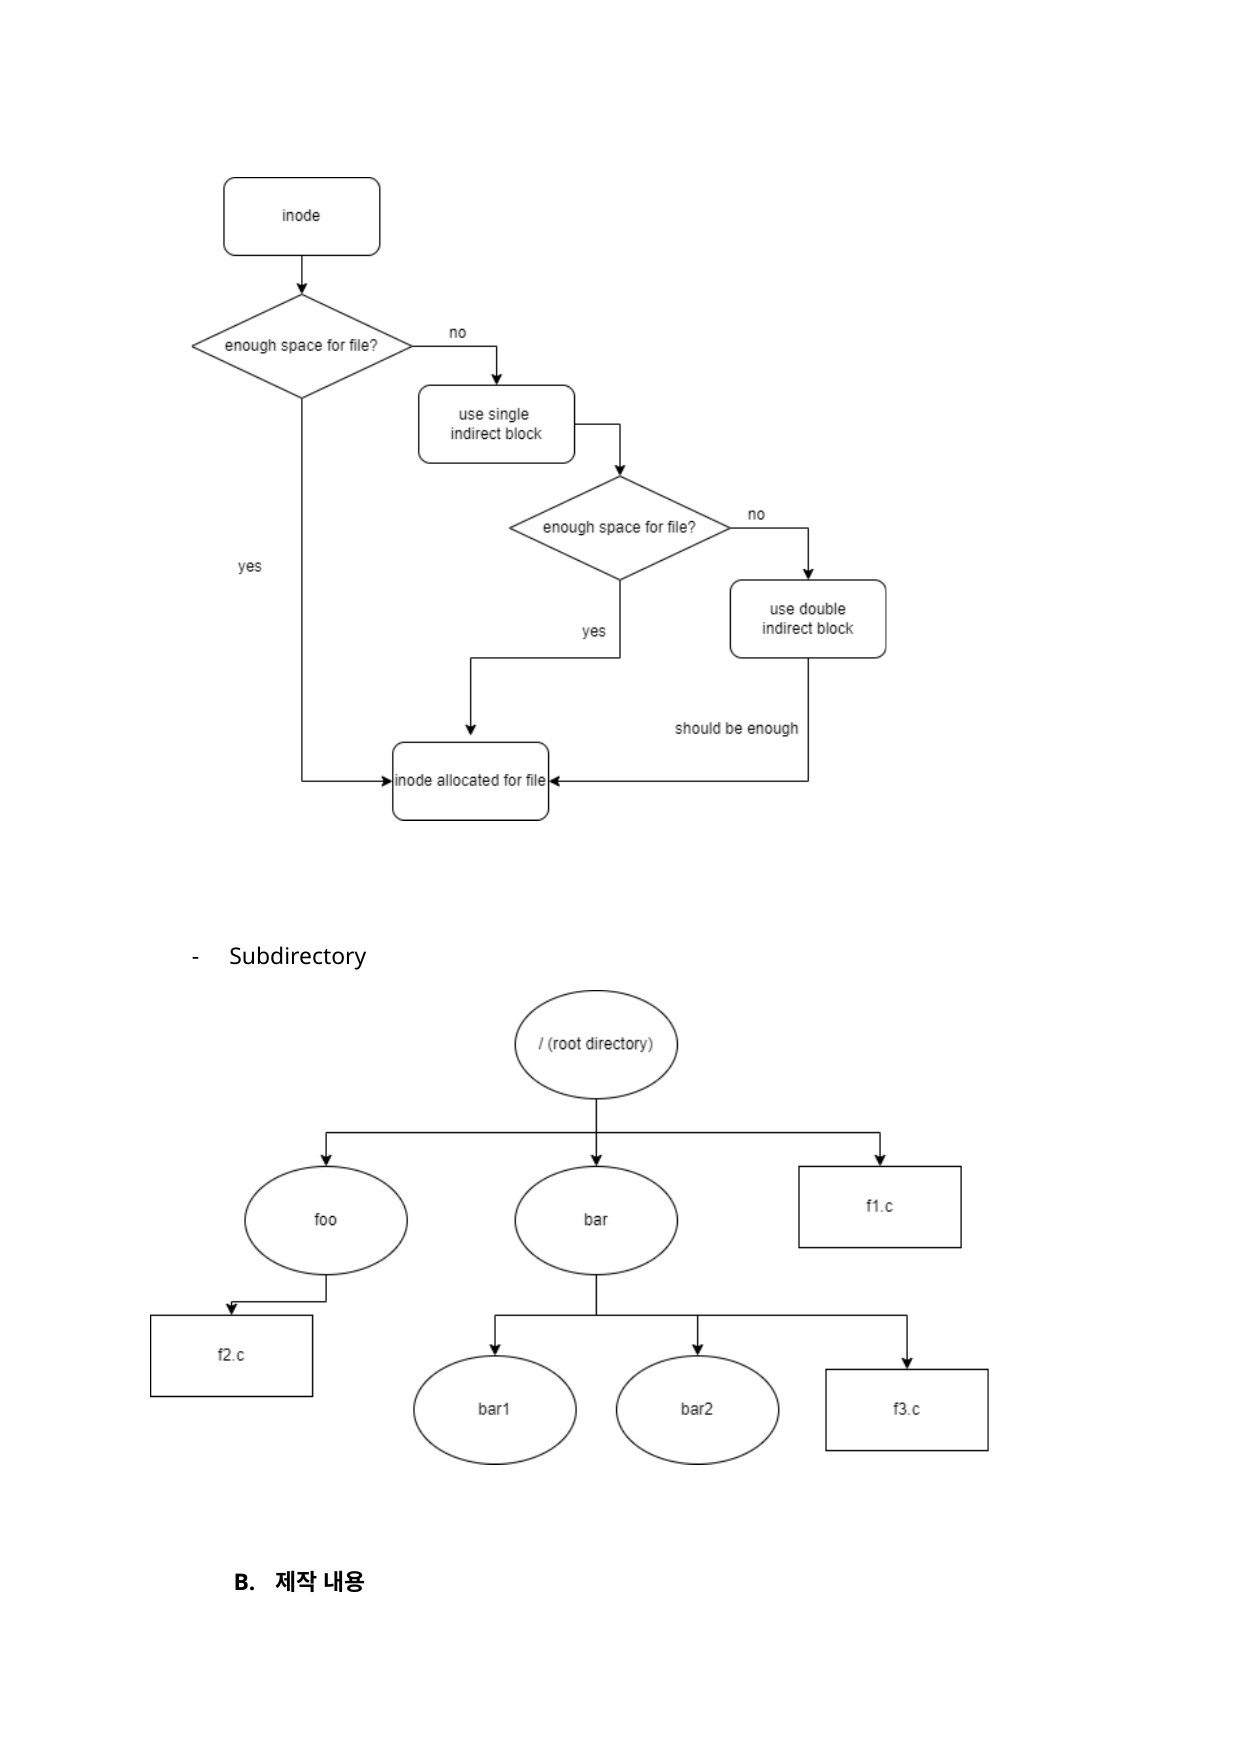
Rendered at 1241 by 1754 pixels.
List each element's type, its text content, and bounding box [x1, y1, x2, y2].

picture [191, 177, 887, 821]
list Subdirectory [192, 940, 1090, 971]
picture [150, 990, 989, 1465]
list 제작 내용 [233, 1564, 1090, 1597]
